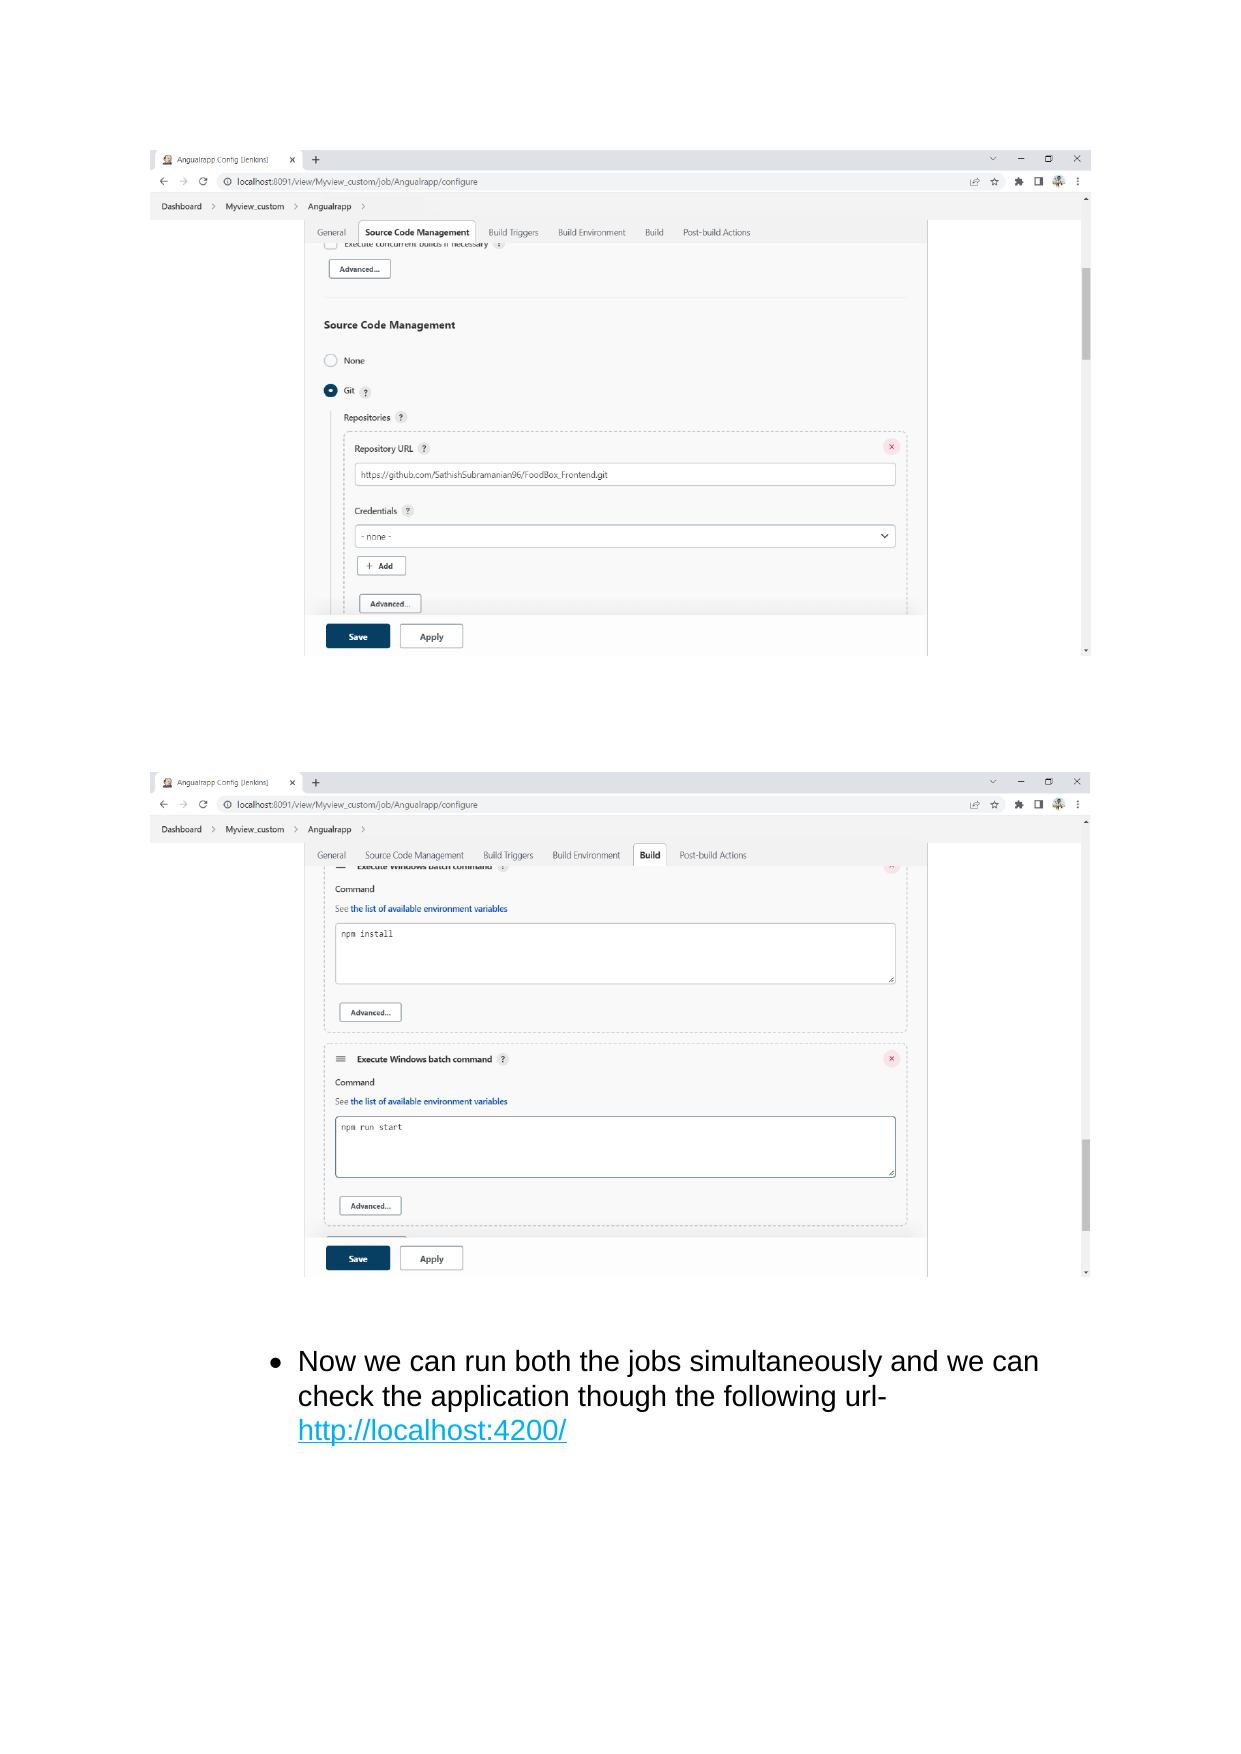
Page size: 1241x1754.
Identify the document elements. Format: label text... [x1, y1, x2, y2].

picture [150, 150, 1091, 656]
list Now we can run both the jobs simultaneously and we can check the application though the following url- http://localhost:4200/ [268, 1343, 1090, 1446]
picture [150, 772, 1091, 1277]
